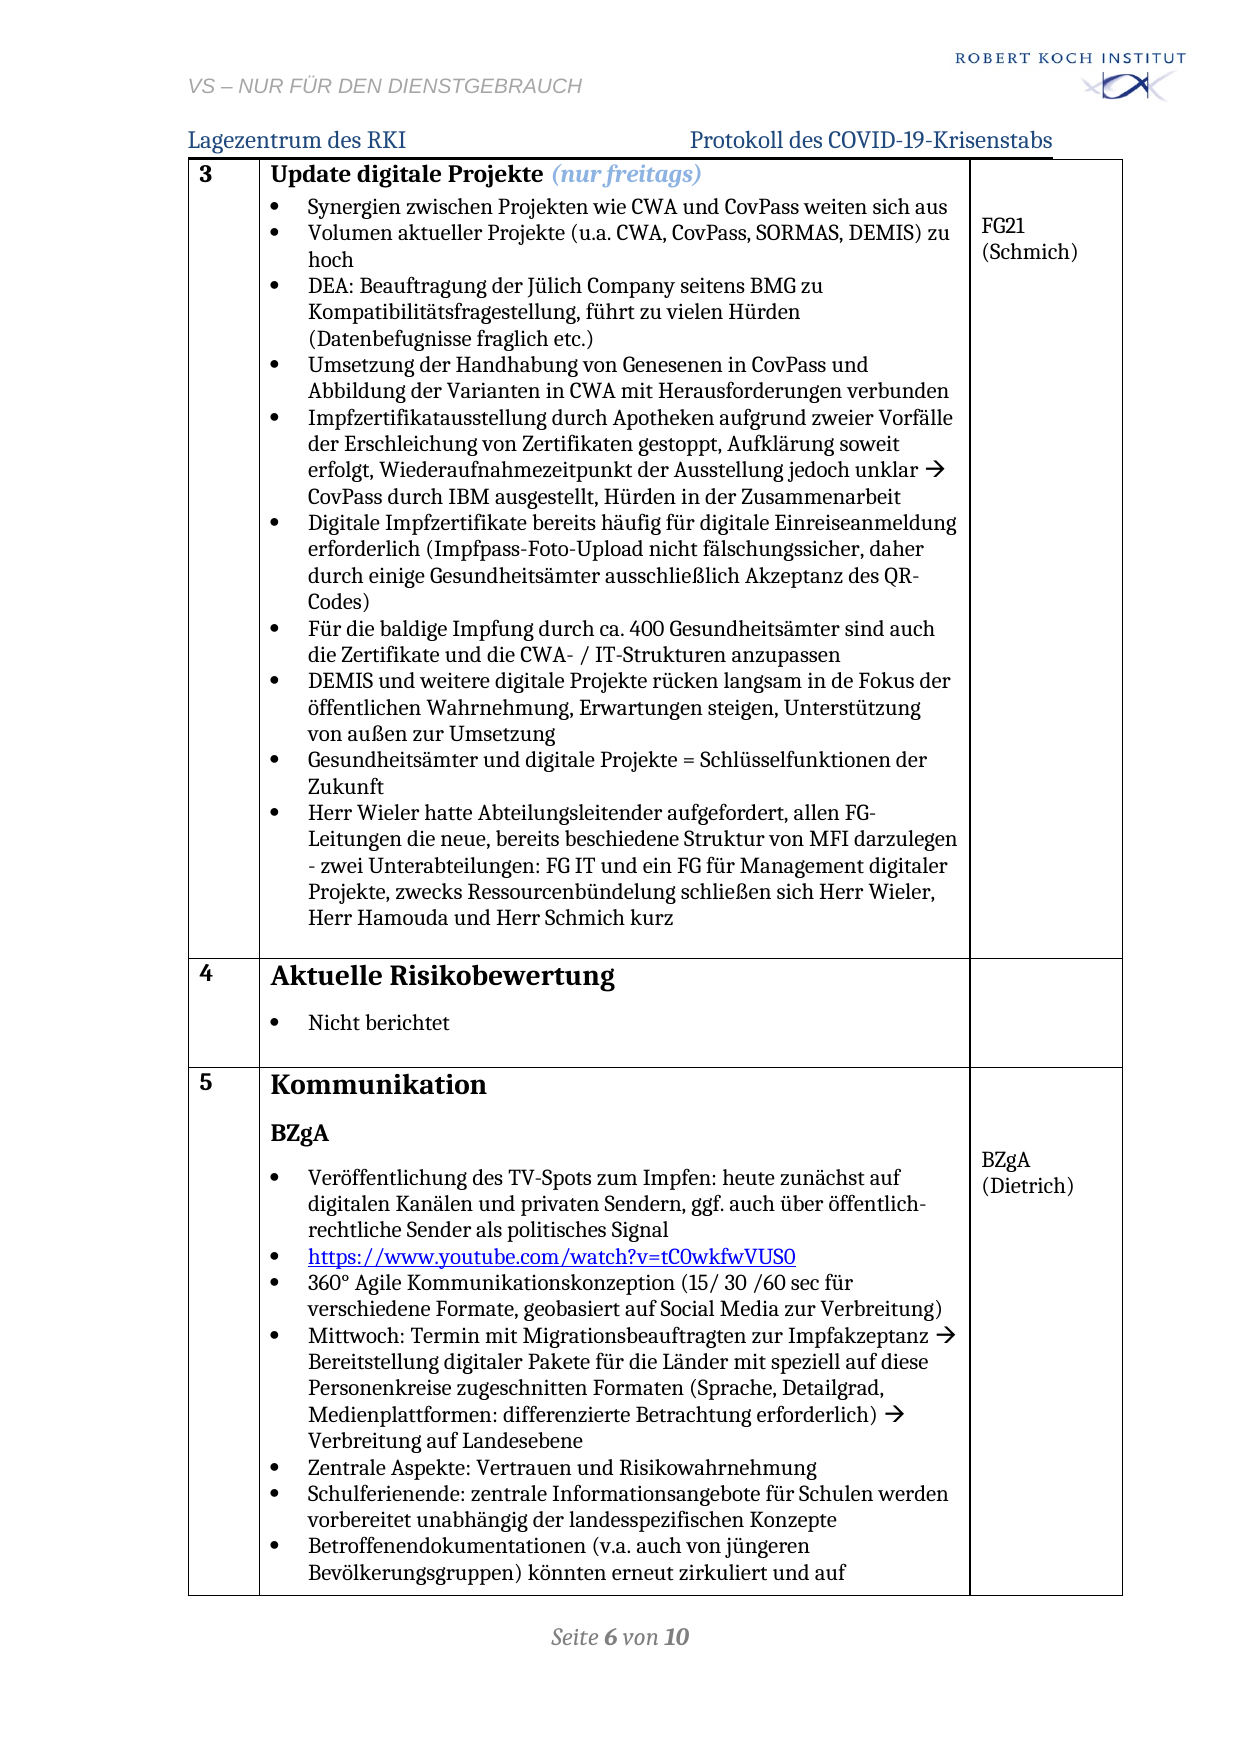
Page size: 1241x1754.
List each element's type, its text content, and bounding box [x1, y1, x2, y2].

table_cell FG21 (Schmich) [971, 160, 1122, 958]
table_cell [971, 1068, 1122, 1595]
table_cell 5 [189, 1068, 259, 1595]
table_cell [260, 1068, 969, 1595]
table_cell 3 [189, 160, 259, 958]
table_cell Update digitale Projekte (nur freitags) Synergien zwischen Projekten wie CWA und CovPass weiten sich aus Volumen aktueller Projekte (u.a. CWA, CovPass, SORMAS, DEMIS) zu hoch DEA: Beauftragung der Jülich Company seitens BMG zu Kompatibilitätsfragestellung, führt zu vielen Hürden (Datenbefugnisse fraglich etc.) Umsetzung der Handhabung von Genesenen in CovPass und Abbildung der Varianten in CWA mit Herausforderungen verbunden Impfzertifikatausstellung durch Apotheken aufgrund zweier Vorfälle der Erschleichung von Zertifikaten gestoppt, Aufklärung soweit erfolgt, Wiederaufnahmezeitpunkt der Ausstellung jedoch unklar CovPass durch IBM ausgestellt, Hürden in der Zusammenarbeit Digitale Impfzertifikate bereits häufig für digitale Einreiseanmeldung erforderlich (Impfpass-Foto-Upload nicht fälschungssicher, daher durch einige Gesundheitsämter ausschließlich Akzeptanz des QR-Codes) Für die baldige Impfung durch ca. 400 Gesundheitsämter sind auch die Zertifikate und die CWA- / IT-Strukturen anzupassen DEMIS und weitere digitale Projekte rücken langsam in de Fokus der öffentlichen Wahrnehmung, Erwartungen steigen, Unterstützung von außen zur Umsetzung Gesundheitsämter und digitale Projekte = Schlüsselfunktionen der Zukunft Herr Wieler hatte Abteilungsleitender aufgefordert, allen FG-Leitungen die neue, bereits beschiedene Struktur von MFI darzulegen - zwei Unterabteilungen: FG IT und ein FG für Management digitaler Projekte, zwecks Ressourcenbündelung schließen sich Herr Wieler, Herr Hamouda und Herr Schmich kurz [260, 160, 969, 958]
table_cell Aktuelle Risikobewertung Nicht berichtet [260, 959, 969, 1067]
table_cell [971, 959, 1122, 1067]
picture [947, 28, 1207, 105]
table_cell 4 [189, 959, 259, 1067]
